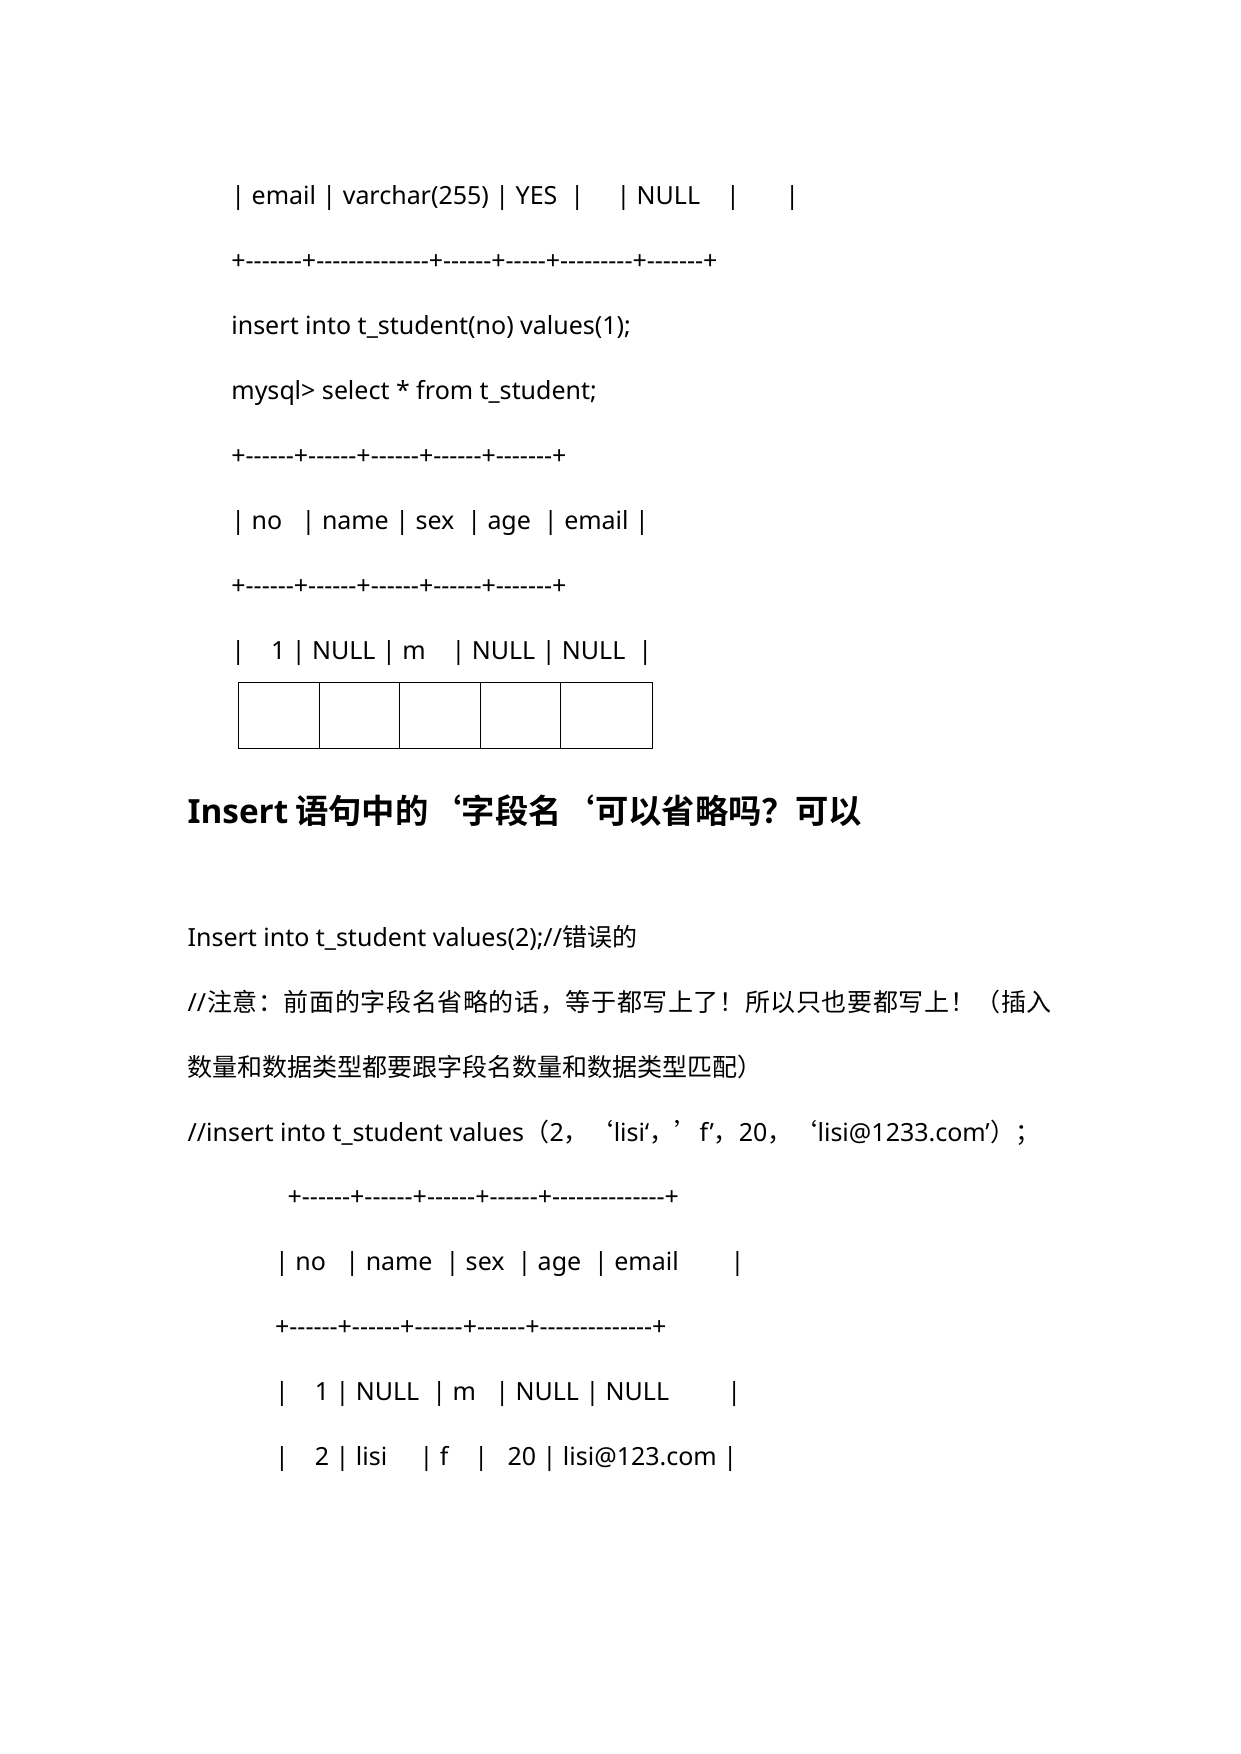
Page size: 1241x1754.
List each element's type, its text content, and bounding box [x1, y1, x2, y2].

subtitle Insert语句中的‘字段名‘可以省略吗？可以 [187, 776, 1053, 841]
text | 1 | NULL | m | NULL | NULL | [187, 617, 1053, 682]
text mysql> select * from t_student; [187, 357, 1053, 422]
text | no | name | sex | age | email | [187, 1228, 1053, 1293]
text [187, 227, 1053, 292]
text +------+------+------+------+--------------+ [187, 1293, 1053, 1358]
text insert into t_student(no) values(1); [187, 292, 1053, 357]
table_header [481, 683, 560, 748]
text //注意：前面的字段名省略的话，等于都写上了！所以只也要都写上！（插入数量和数据类型都要跟字段名数量和数据类型匹配） [187, 968, 1053, 1098]
text +------+------+------+------+-------+ [187, 552, 1053, 617]
table_header [320, 683, 399, 748]
table_header [239, 683, 319, 748]
text | no | name | sex | age | email | [187, 487, 1053, 552]
text +------+------+------+------+--------------+ [187, 1163, 1053, 1228]
text Insert into t_student values(2);//错误的 [187, 903, 1053, 968]
text | email | varchar(255) | YES | | NULL | | [187, 162, 1053, 227]
text +------+------+------+------+-------+ [187, 422, 1053, 487]
table_header [561, 683, 652, 748]
text | 1 | NULL | m | NULL | NULL | [187, 1358, 1053, 1423]
text | 2 | lisi | f | 20 | lisi@123.com | [187, 1423, 1053, 1488]
table_header [400, 683, 480, 748]
text //insert into t_student values（2，‘lisi‘，’f’，20，‘lisi@1233.com’）； [187, 1098, 1053, 1163]
